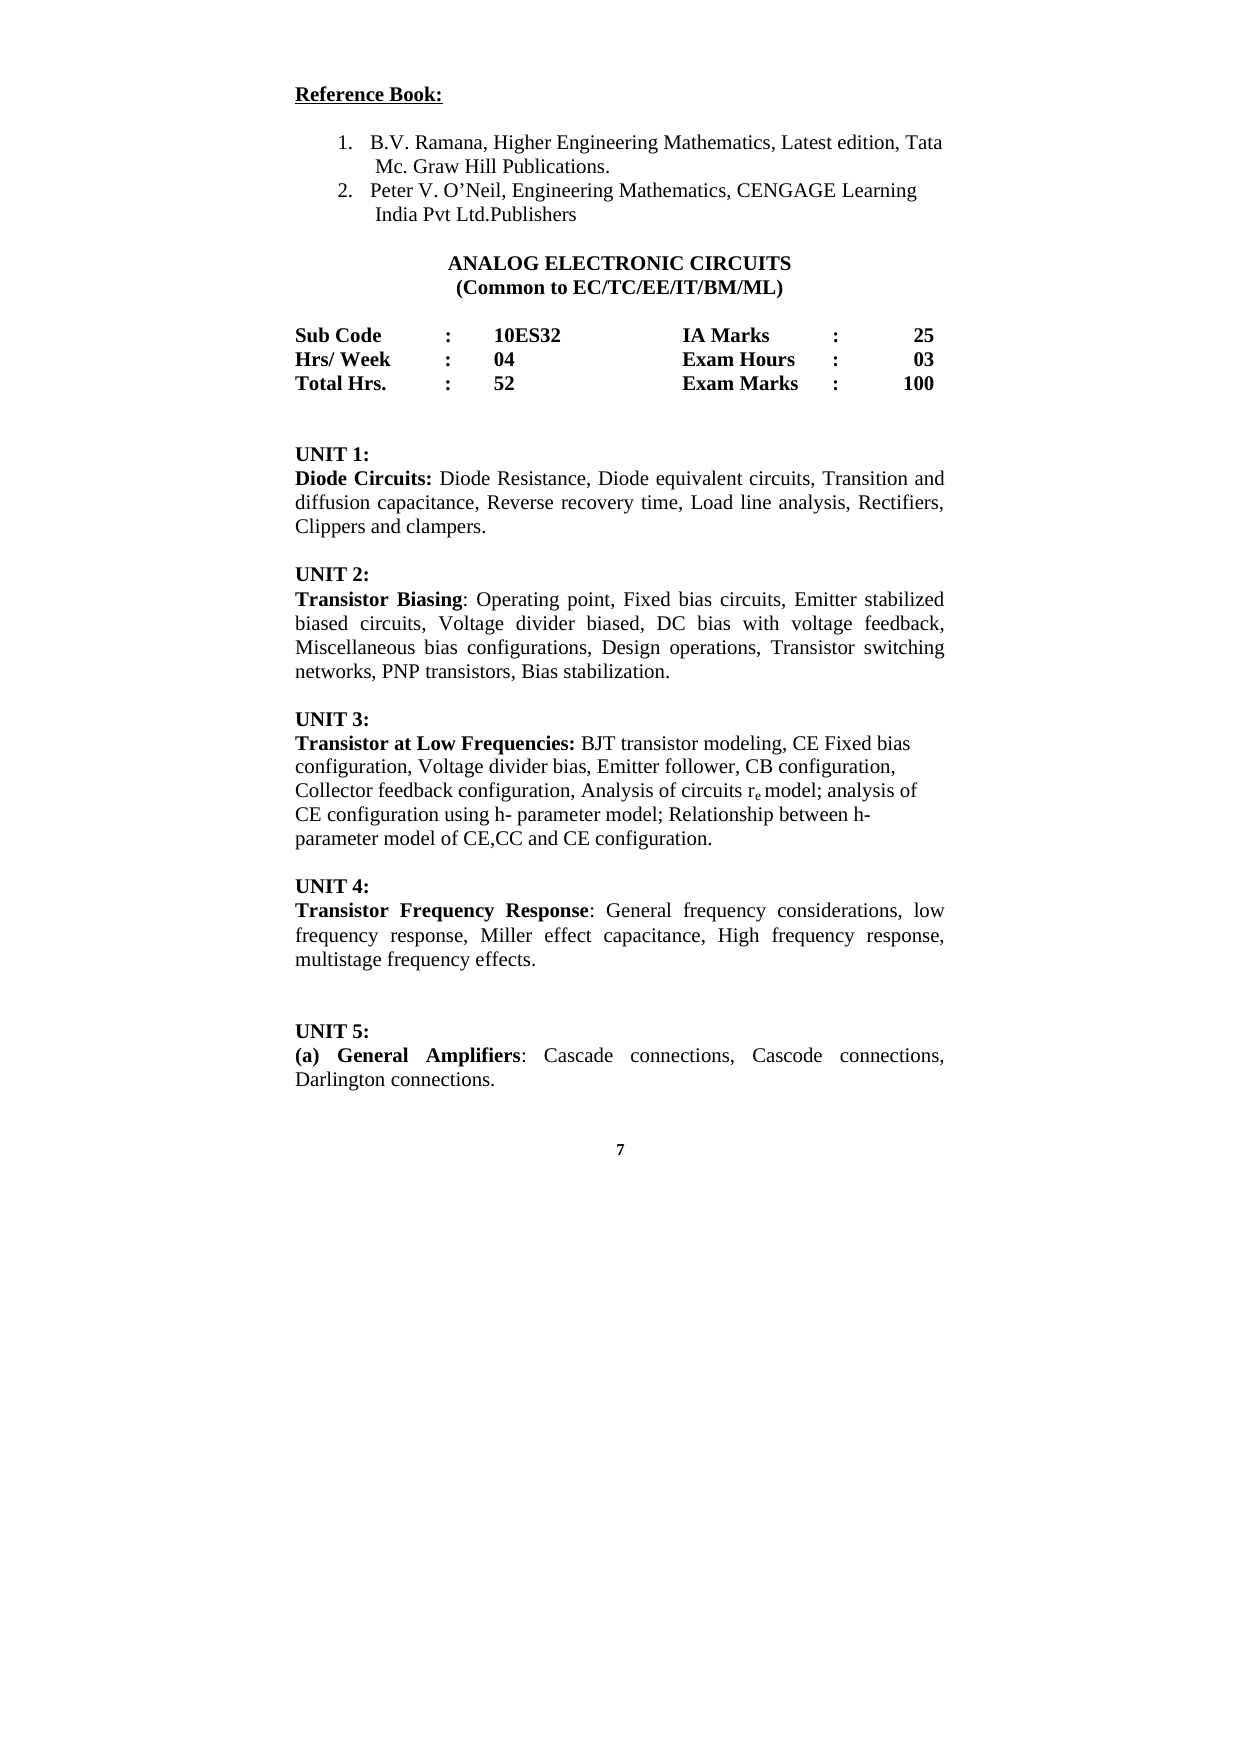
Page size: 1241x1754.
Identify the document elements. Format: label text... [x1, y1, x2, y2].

text (Common to EC/TC/EE/IT/BM/ML) [456, 275, 917, 299]
subtitle Reference Book: [295, 82, 917, 106]
table_cell Total Hrs. : [291, 372, 472, 404]
subtitle UNIT 2: [295, 563, 1065, 586]
subtitle UNIT 5: [295, 1019, 1065, 1043]
text Transistor Biasing: Operating point, Fixed bias circuits, Emitter stabilized biased circuits, Voltage divider biased, DC bias with voltage feedback, Miscellaneous bias configurations, Design operations, Transistor switching networks, PNP transistors, Bias stabilization. [295, 586, 945, 683]
table_cell 100 [870, 372, 937, 404]
table_header 25 [870, 315, 937, 348]
subtitle UNIT 4: [295, 875, 1065, 898]
text Transistor Frequency Response: General frequency considerations, low frequency response, Miller effect capacitance, High frequency response, multistage frequency effects. [295, 898, 946, 971]
table_cell 52 [473, 372, 621, 404]
subtitle ANALOG ELECTRONIC CIRCUITS [448, 251, 917, 275]
table_cell 04 [473, 348, 621, 372]
list Peter V. O’Neil, Engineering Mathematics, CENGAGE Learning India Pvt Ltd.Publishers [337, 178, 917, 226]
table_cell Exam Marks : [621, 372, 870, 404]
text Diode Circuits: Diode Resistance, Diode equivalent circuits, Transition and diffusion capacitance, Reverse recovery time, Load line analysis, Rectifiers, Clippers and clampers. [295, 466, 945, 538]
table_cell 03 [870, 348, 937, 372]
table_cell Exam Hours : [621, 348, 870, 372]
list B.V. Ramana, Higher Engineering Mathematics, Latest edition, Tata Mc. Graw Hill Publications. [337, 130, 944, 178]
text 7 [175, 1140, 1065, 1159]
table_header Sub Code : [291, 315, 472, 348]
subtitle UNIT 3: [295, 707, 1065, 731]
table_header IA Marks : [621, 315, 870, 348]
text UNIT 1: [295, 442, 1065, 466]
text Transistor at Low Frequencies: BJT transistor modeling, CE Fixed bias configuration, Voltage divider bias, Emitter follower, CB configuration, Collector feedback configuration, Analysis of circuits re model; analysis of CE configuration using h- parameter model; Relationship between h- parameter model of CE,CC and CE configuration. [295, 731, 942, 851]
list General Amplifiers: Cascade connections, Cascode connections, Darlington connections. [295, 1043, 945, 1091]
table_header 10ES32 [473, 315, 621, 348]
table_cell Hrs/ Week : [291, 348, 472, 372]
